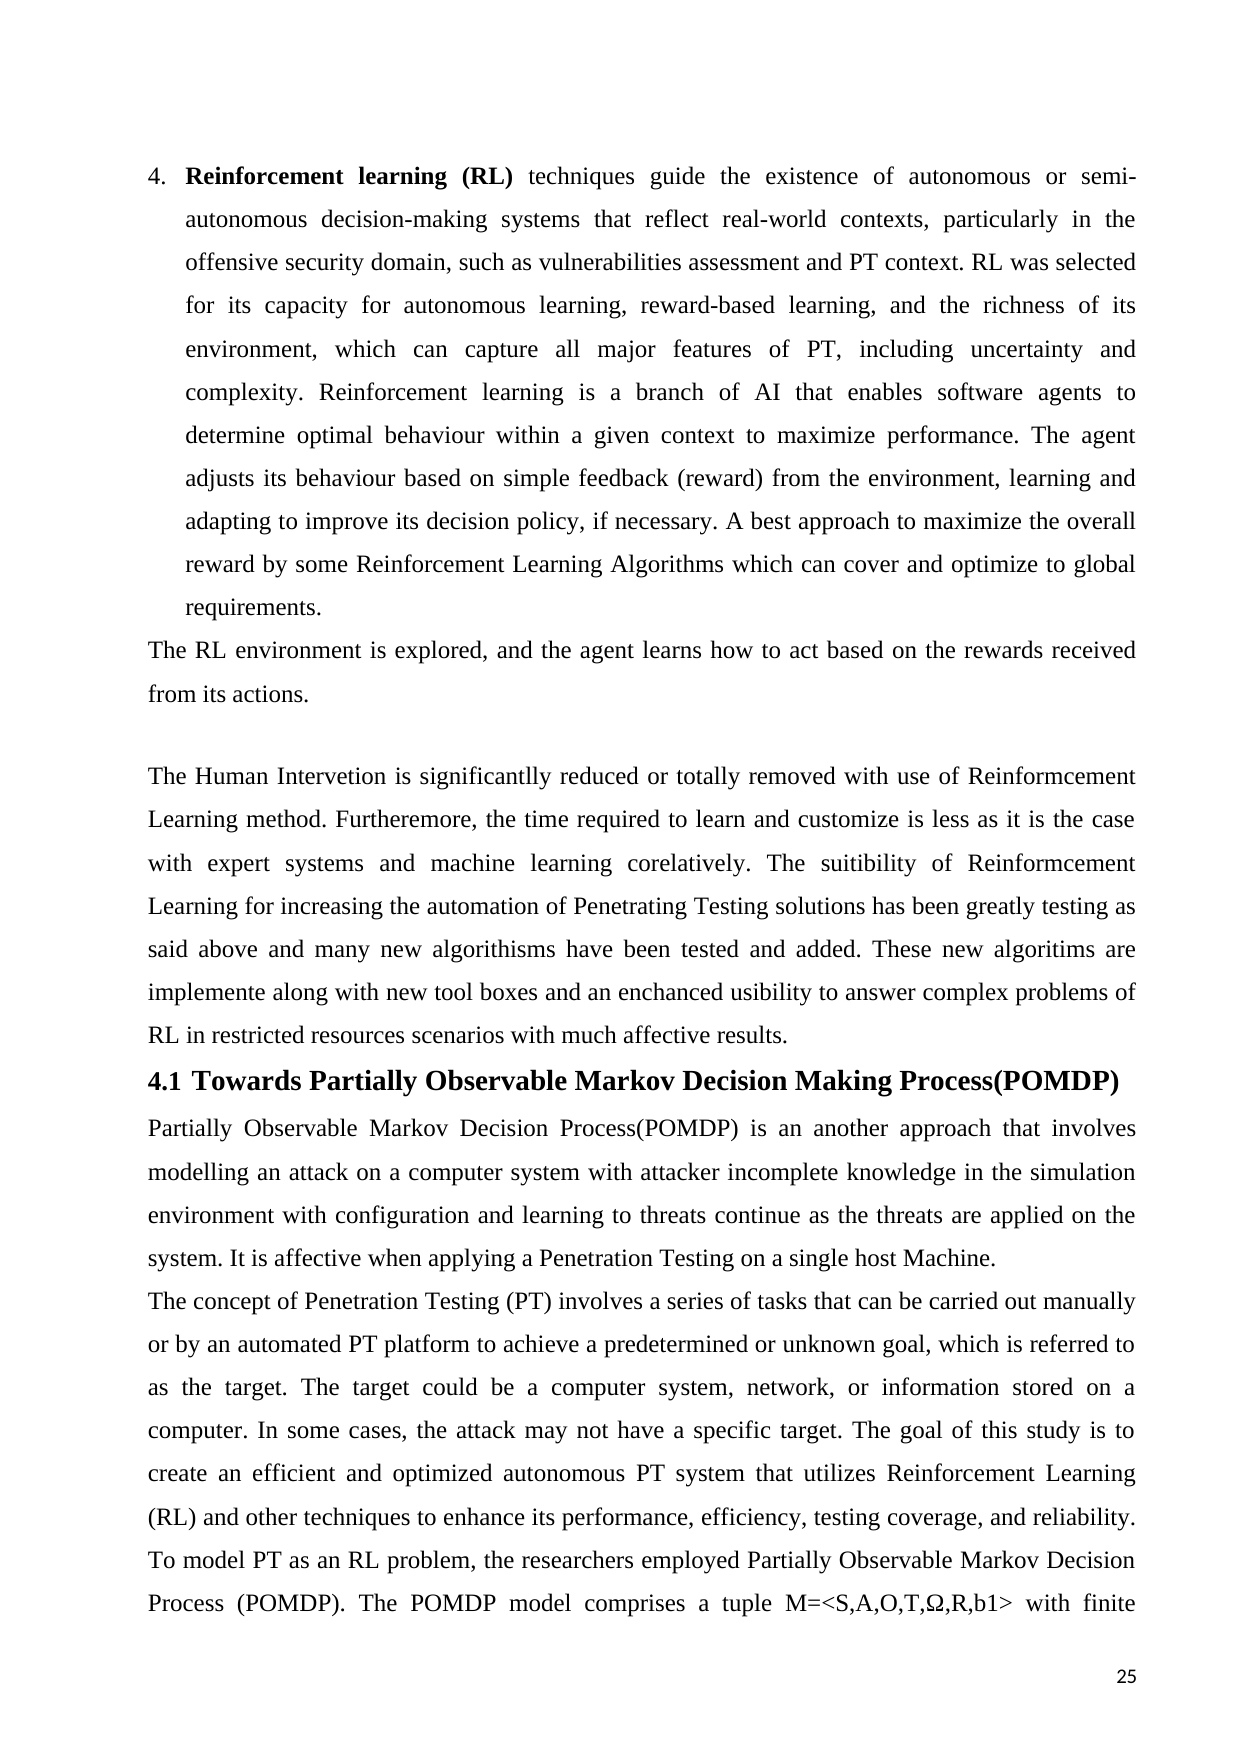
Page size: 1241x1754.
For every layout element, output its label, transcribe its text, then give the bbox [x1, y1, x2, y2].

list Reinforcement learning (RL) techniques guide the existence of autonomous or semi-autonomous decision-making systems that reflect real-world contexts, particularly in the offensive security domain, such as vulnerabilities assessment and PT context. RL was selected for its capacity for autonomous learning, reward-based learning, and the richness of its environment, which can capture all major features of PT, including uncertainty and complexity. Reinforcement learning is a branch of AI that enables software agents to determine optimal behaviour within a given context to maximize performance. The agent adjusts its behaviour based on simple feedback (reward) from the environment, learning and adapting to improve its decision policy, if necessary. A best approach to maximize the overall reward by some Reinforcement Learning Algorithms which can cover and optimize to global requirements. [148, 161, 1137, 621]
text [148, 1286, 1137, 1617]
text The Human Intervetion is significantlly reduced or totally removed with use of Reinformcement Learning method. Furtheremore, the time required to learn and customize is less as it is the case with expert systems and machine learning corelatively. The suitibility of Reinformcement Learning for increasing the automation of Penetrating Testing solutions has been greatly testing as said above and many new algorithisms have been tested and added. These new algoritims are implemente along with new tool boxes and an enchanced usibility to answer complex problems of RL in restricted resources scenarios with much affective results. [148, 761, 1137, 1049]
text Partially Observable Markov Decision Process(POMDP) is an another approach that involves modelling an attack on a computer system with attacker incomplete knowledge in the simulation environment with configuration and learning to threats continue as the threats are applied on the system. It is affective when applying a Penetration Testing on a single host Machine. [148, 1113, 1137, 1272]
text The RL environment is explored, and the agent learns how to act based on the rewards received from its actions. [148, 636, 1137, 707]
list Towards Partially Observable Markov Decision Making Process(POMDP) [148, 1063, 1137, 1097]
